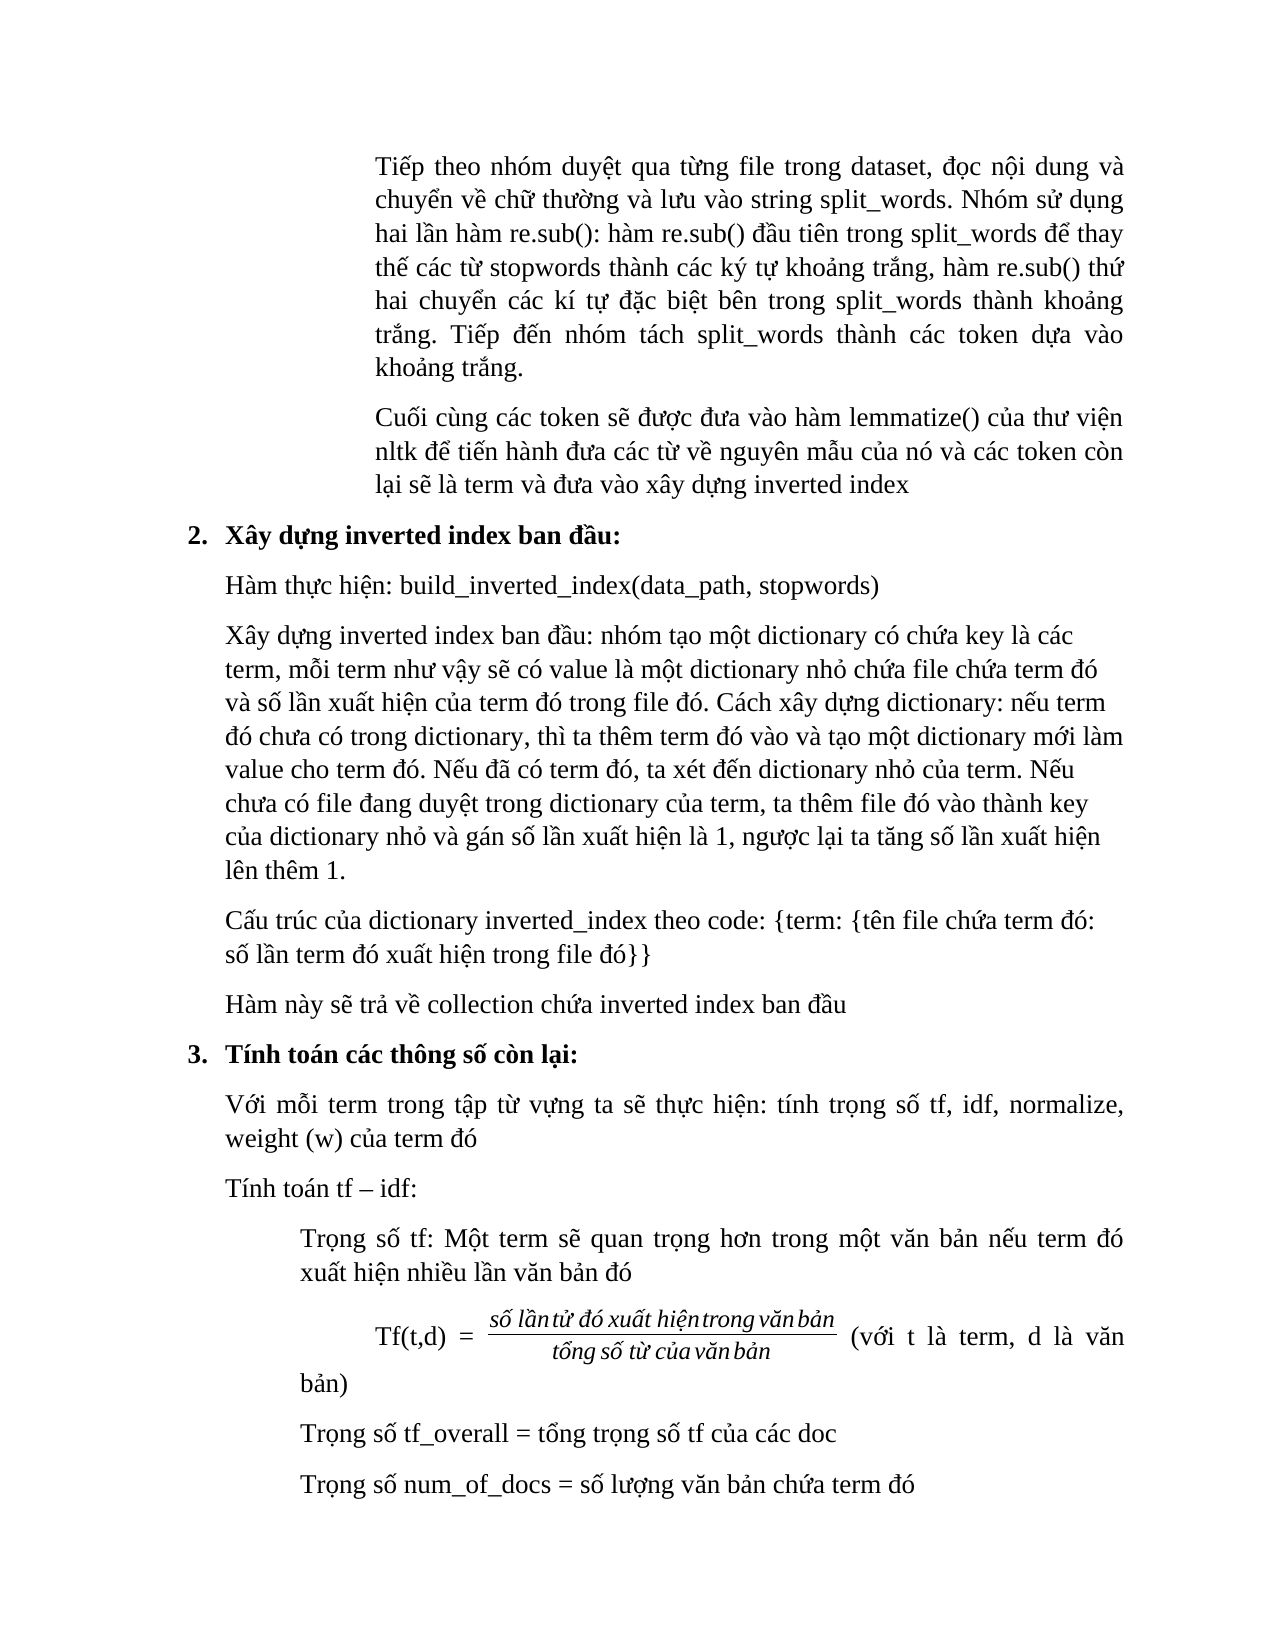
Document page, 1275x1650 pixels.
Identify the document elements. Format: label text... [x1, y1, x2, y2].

text Cuối cùng các token sẽ được đưa vào hàm lemmatize() của thư viện nltk để tiến hành đưa các từ về nguyên mẫu của nó và các token còn lại sẽ là term và đưa vào xây dựng inverted index [375, 401, 1125, 500]
list Xây dựng inverted index ban đầu: [187, 519, 1125, 550]
list Tính toán các thông số còn lại: [187, 1038, 1125, 1069]
text Trọng số tf: Một term sẽ quan trọng hơn trong một văn bản nếu term đó xuất hiện nhiều lần văn bản đó [300, 1222, 1125, 1287]
text Với mỗi term trong tập từ vựng ta sẽ thực hiện: tính trọng số tf, idf, normalize, weight (w) của term đó [225, 1088, 1125, 1153]
text Trọng số num_of_docs = số lượng văn bản chứa term đó [300, 1468, 1125, 1499]
text Tiếp theo nhóm duyệt qua từng file trong dataset, đọc nội dung và chuyển về chữ thường và lưu vào string split_words. Nhóm sử dụng hai lần hàm re.sub(): hàm re.sub() đầu tiên trong split_words để thay thế các từ stopwords thành các ký tự khoảng trắng, hàm re.sub() thứ hai chuyển các kí tự đặc biệt bên trong split_words thành khoảng trắng. Tiếp đến nhóm tách split_words thành các token dựa vào khoảng trắng. [375, 150, 1125, 382]
text Tf(t,d) = (với t là term, d là văn bản) [300, 1306, 1125, 1398]
text Hàm này sẽ trả về collection chứa inverted index ban đầu [225, 988, 1125, 1019]
text Xây dựng inverted index ban đầu: nhóm tạo một dictionary có chứa key là các term, mỗi term như vậy sẽ có value là một dictionary nhỏ chứa file chứa term đó và số lần xuất hiện của term đó trong file đó. Cách xây dựng dictionary: nếu term đó chưa có trong dictionary, thì ta thêm term đó vào và tạo một dictionary mới làm value cho term đó. Nếu đã có term đó, ta xét đến dictionary nhỏ của term. Nếu chưa có file đang duyệt trong dictionary của term, ta thêm file đó vào thành key của dictionary nhỏ và gán số lần xuất hiện là 1, ngược lại ta tăng số lần xuất hiện lên thêm 1. [225, 619, 1125, 885]
text Hàm thực hiện: build_inverted_index(data_path, stopwords) [225, 569, 1125, 600]
text Cấu trúc của dictionary inverted_index theo code: {term: {tên file chứa term đó: số lần term đó xuất hiện trong file đó}} [225, 904, 1125, 969]
text Tính toán tf – idf: [225, 1172, 1125, 1203]
text Trọng số tf_overall = tổng trọng số tf của các doc [300, 1418, 1125, 1449]
